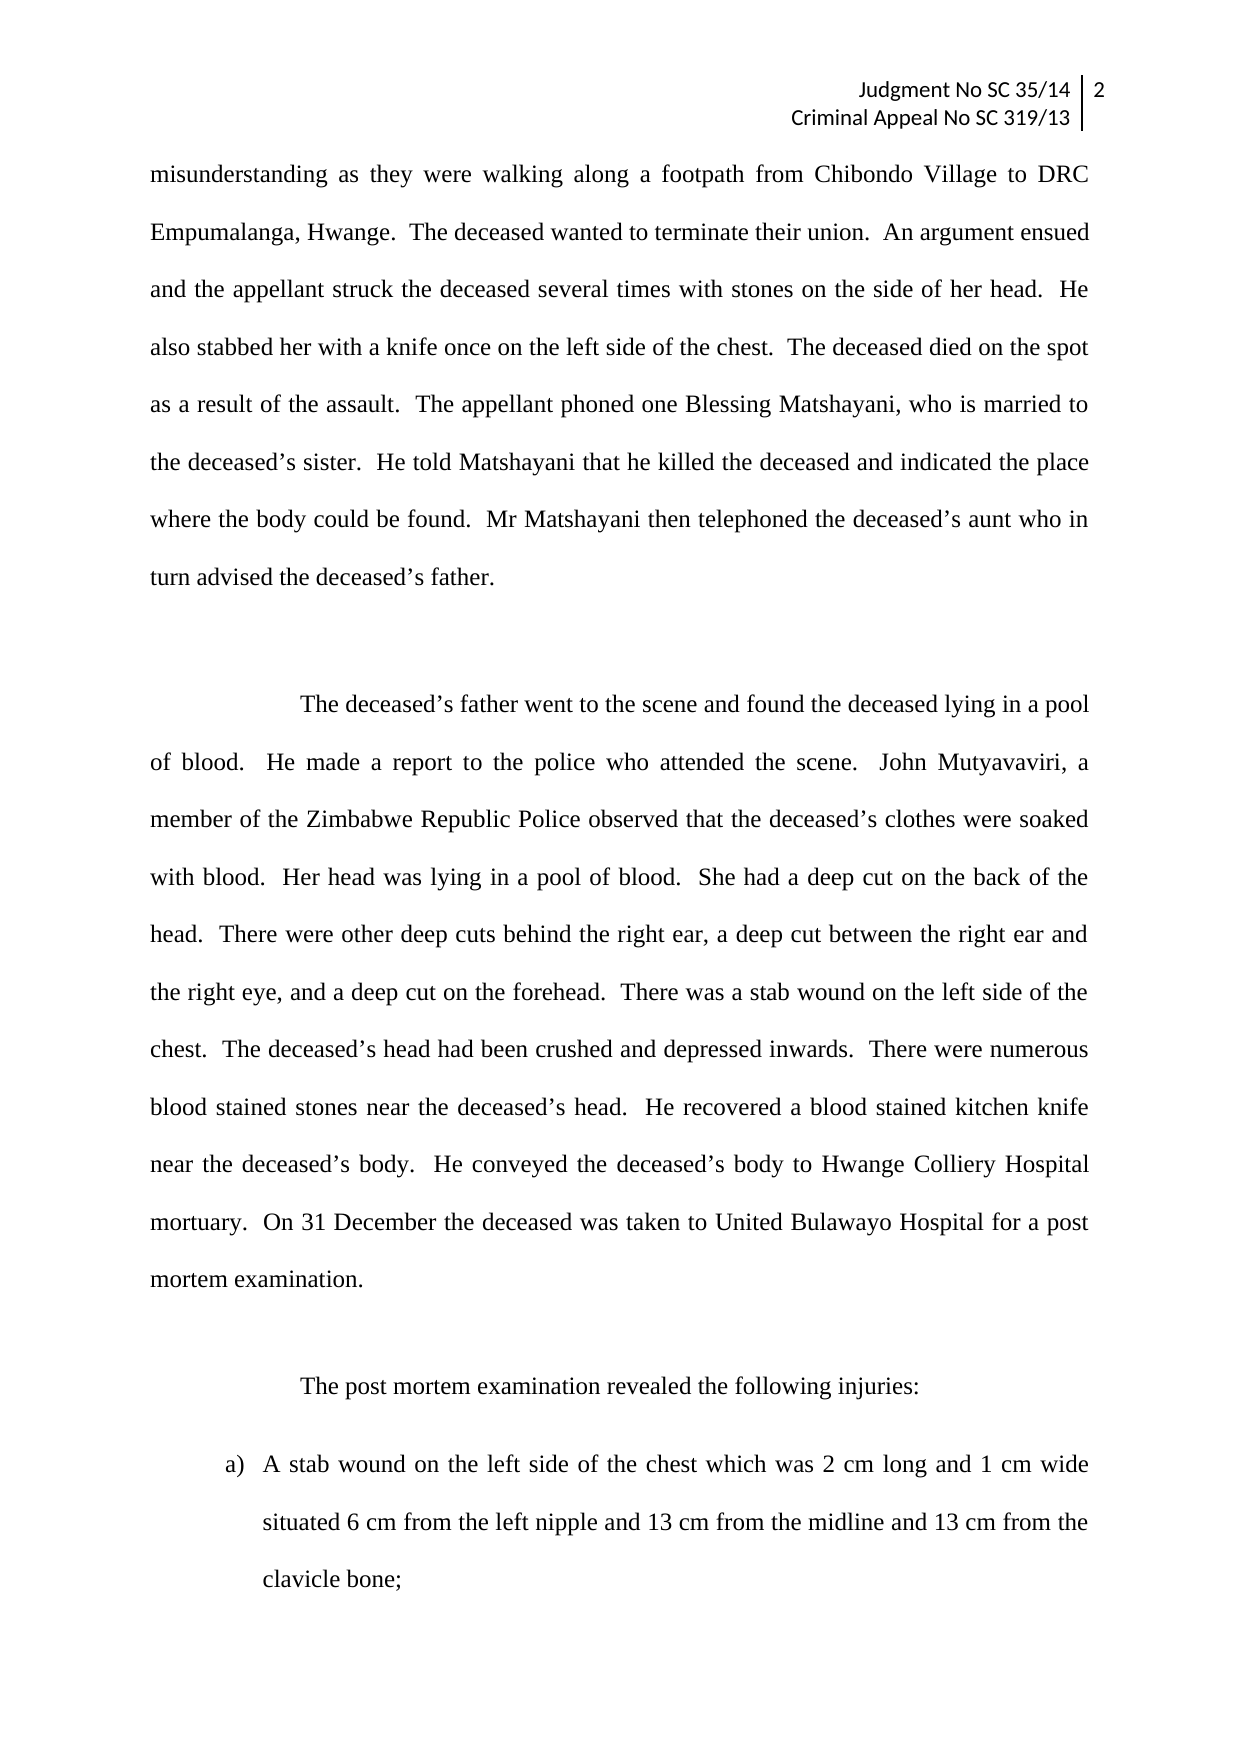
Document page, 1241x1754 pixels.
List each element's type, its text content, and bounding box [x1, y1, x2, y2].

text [150, 159, 1090, 590]
text The deceased’s father went to the scene and found the deceased lying in a pool of blood. He made a report to the police who attended the scene. John Mutyavaviri, a member of the Zimbabwe Republic Police observed that the deceased’s clothes were soaked with blood. Her head was lying in a pool of blood. She had a deep cut on the back of the head. There were other deep cuts behind the right ear, a deep cut between the right ear and the right eye, and a deep cut on the forehead. There was a stab wound on the left side of the chest. The deceased’s head had been crushed and depressed inwards. There were numerous blood stained stones near the deceased’s head. He recovered a blood stained kitchen knife near the deceased’s body. He conveyed the deceased’s body to Hwange Colliery Hospital mortuary. On 31 December the deceased was taken to United Bulawayo Hospital for a post mortem examination. [150, 689, 1090, 1293]
text The post mortem examination revealed the following injuries: [150, 1371, 1090, 1399]
list A stab wound on the left side of the chest which was 2 cm long and 1 cm wide situated 6 cm from the left nipple and 13 cm from the midline and 13 cm from the clavicle bone; [225, 1449, 1090, 1593]
